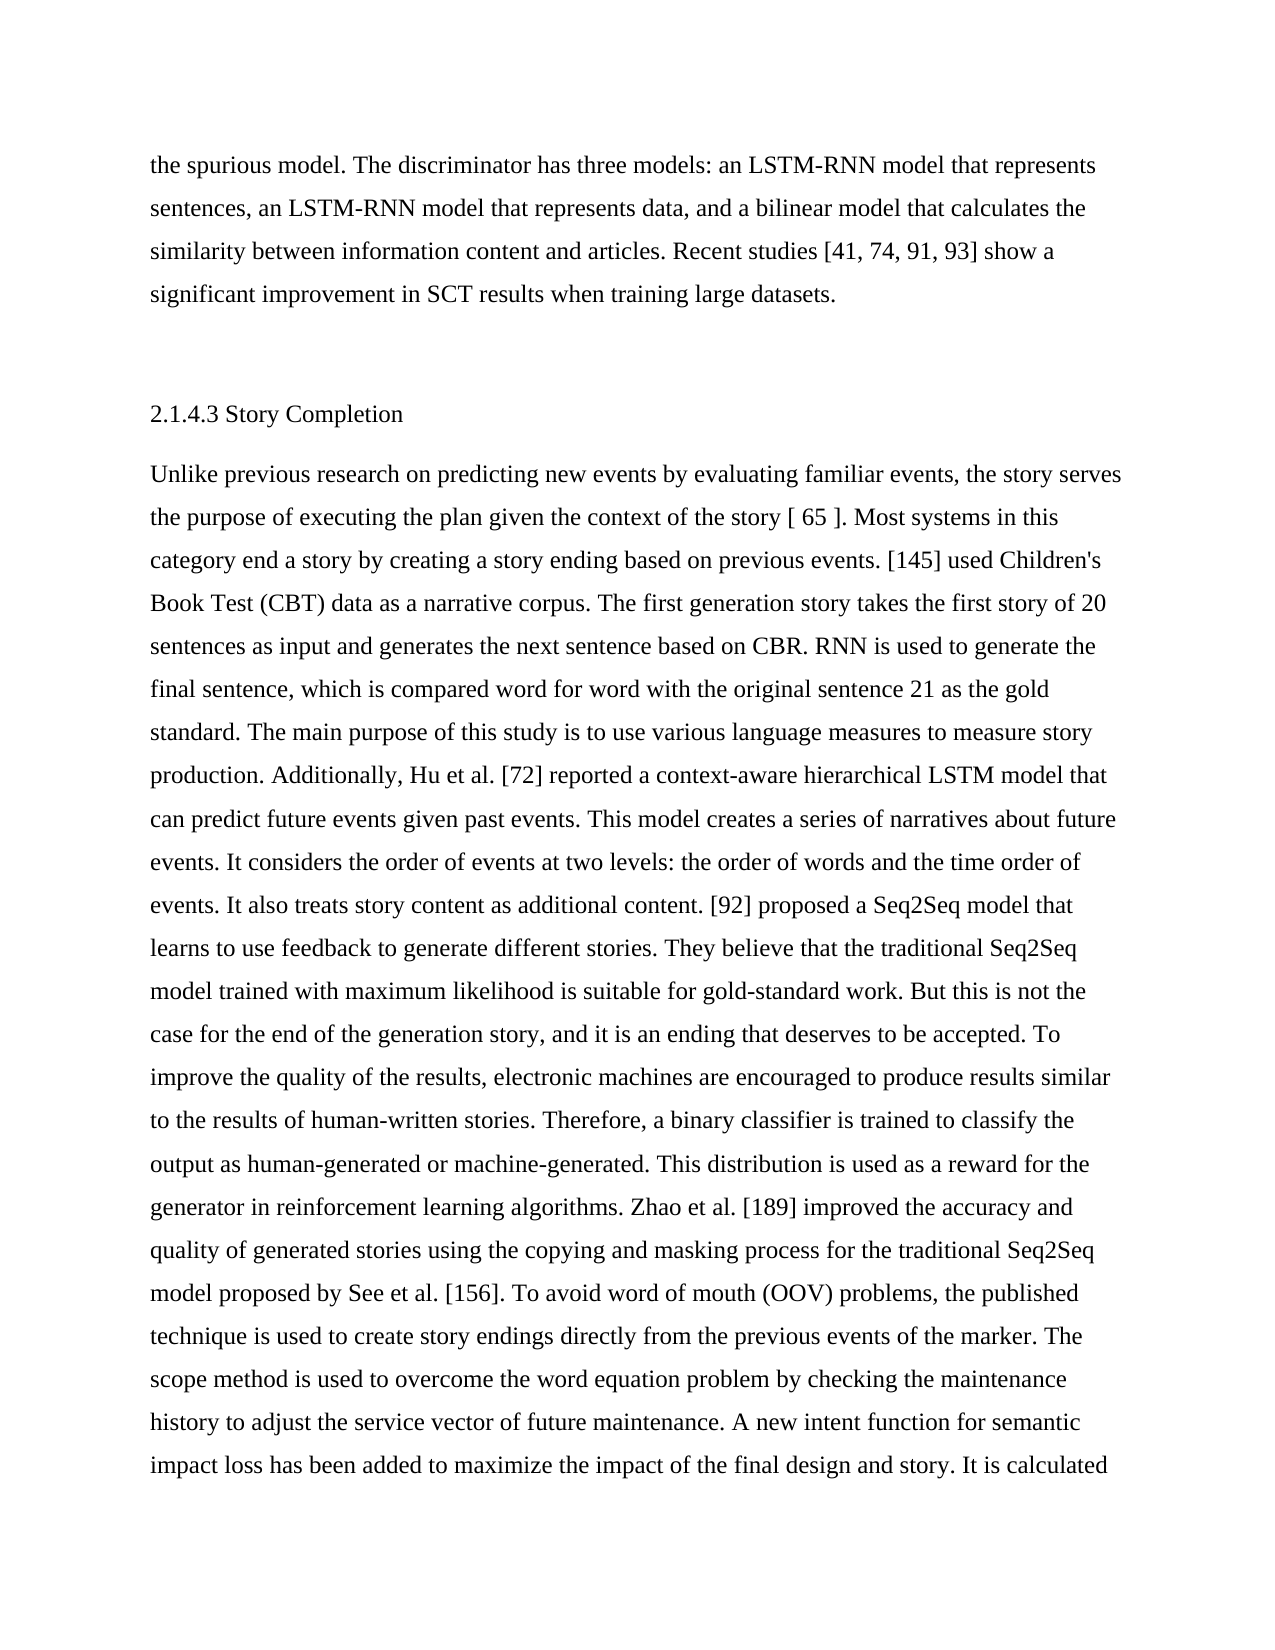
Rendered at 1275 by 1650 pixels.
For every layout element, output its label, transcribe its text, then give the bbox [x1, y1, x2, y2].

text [150, 150, 1125, 308]
subtitle 2.1.4.3 Story Completion [150, 399, 1125, 428]
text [150, 459, 1125, 1479]
